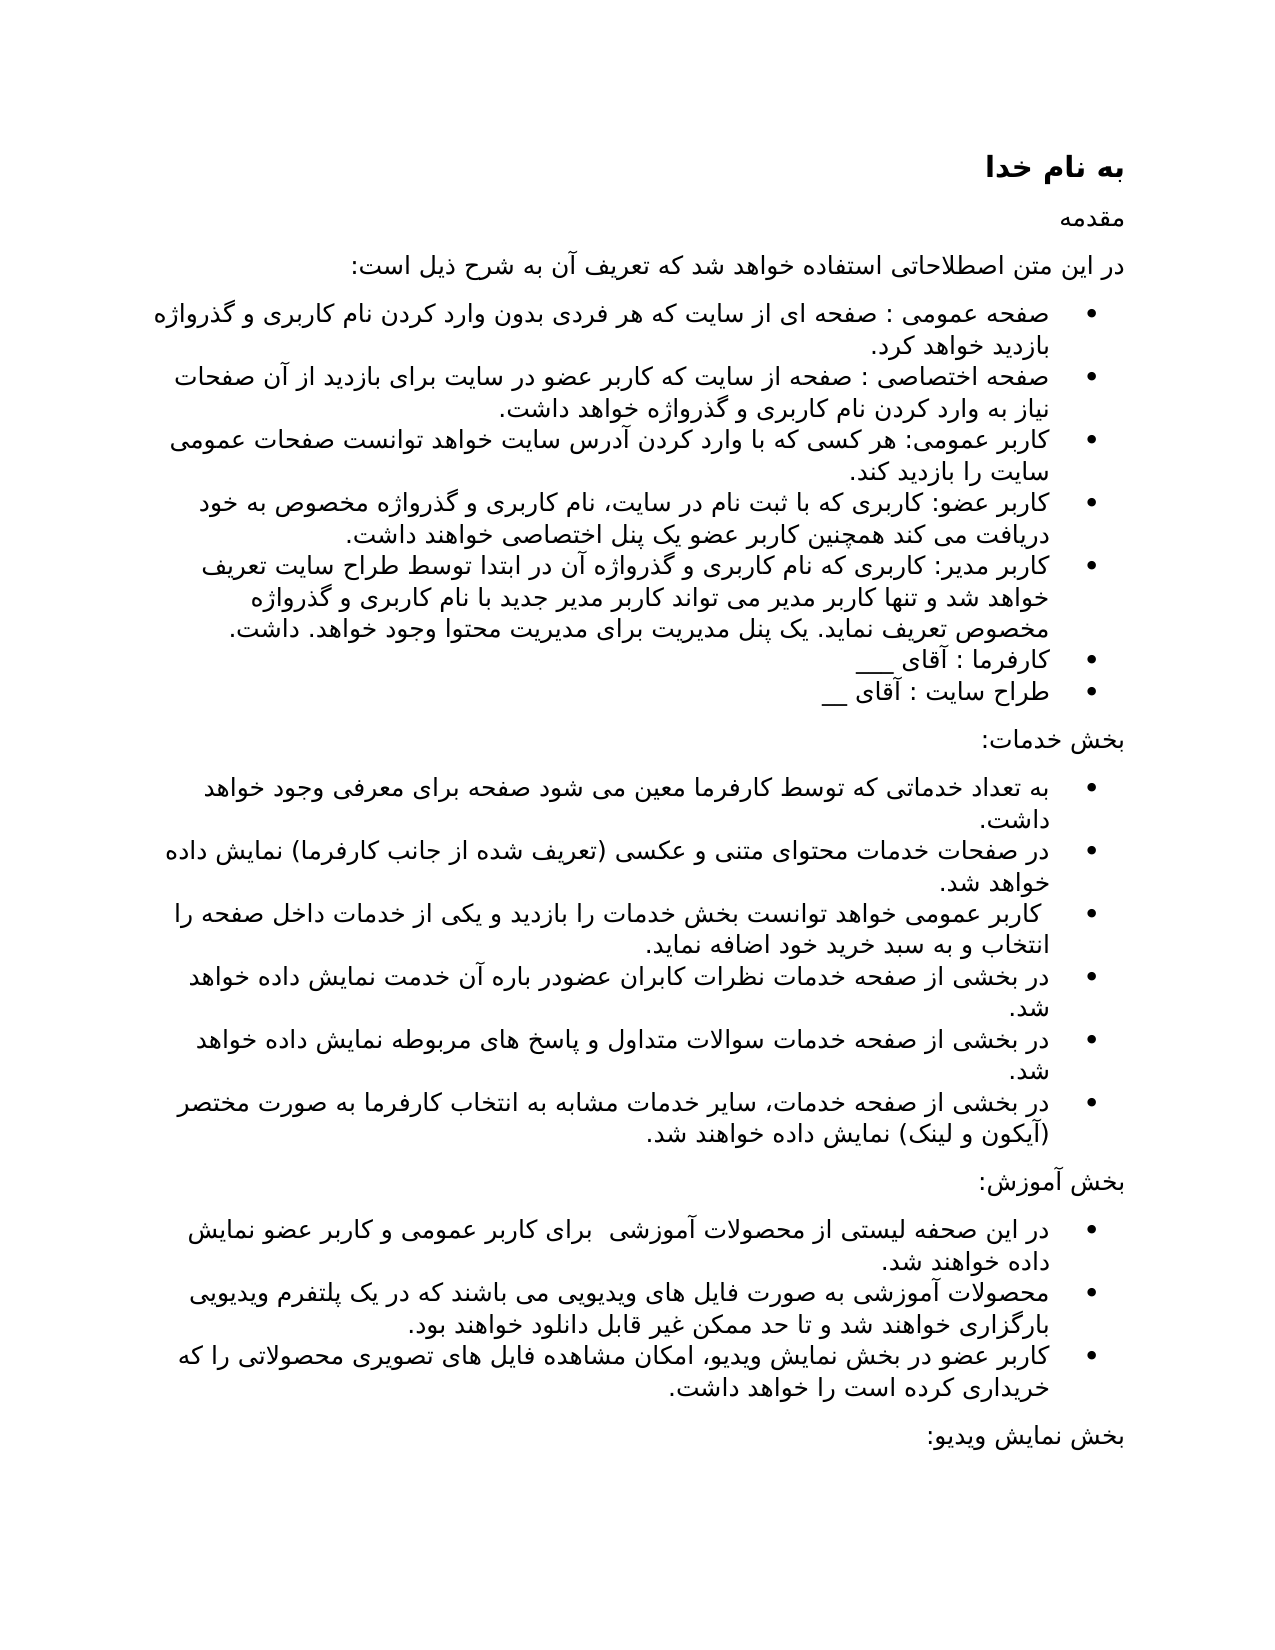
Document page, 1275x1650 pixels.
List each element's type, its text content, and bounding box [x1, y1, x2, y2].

list صفحه اختصاصی : صفحه از سایت که کاربر عضو در سایت برای بازدید از آن صفحات نیاز به وارد کردن نام کاربری و گذرواژه خواهد داشت. [150, 362, 1087, 423]
list کاربر عمومی: هر کسی که با وارد کردن آدرس سایت خواهد توانست صفحات عمومی سایت را بازدید کند. [150, 425, 1087, 486]
text در این متن اصطلاحاتی استفاده خواهد شد که تعریف آن به شرح ذیل است: [150, 251, 1125, 281]
list صفحه عمومی : صفحه ای از سایت که هر فردی بدون وارد کردن نام کاربری و گذرواژه بازدید خواهد کرد. [150, 299, 1087, 360]
list در این صحفه لیستی از محصولات آموزشی برای کاربر عمومی و کاربر عضو نمایش داده خواهند شد. [150, 1216, 1087, 1276]
text بخش آموزش: [150, 1167, 1125, 1197]
list کاربر عضو در بخش نمایش ویدیو، امکان مشاهده فایل های تصویری محصولاتی را که خریداری کرده است را خواهد داشت. [150, 1341, 1087, 1402]
text به نام خدا [150, 150, 1125, 184]
list طراح سایت : آقای __ [150, 677, 1087, 706]
list در بخشی از صفحه خدمات نظرات کابران عضودر باره آن خدمت نمایش داده خواهد شد. [150, 962, 1087, 1023]
list کاربر عمومی خواهد توانست بخش خدمات را بازدید و یکی از خدمات داخل صفحه را انتخاب و به سبد خرید خود اضافه نماید. [150, 899, 1087, 960]
text بخش خدمات: [150, 725, 1125, 754]
text بخش نمایش ویدیو: [150, 1421, 1125, 1450]
list کارفرما : آقای ___ [150, 646, 1087, 675]
list کاربر مدیر: کاربری که نام کاربری و گذرواژه آن در ابتدا توسط طراح سایت تعریف خواهد شد و تنها کاربر مدیر می تواند کاربر مدیر جدید با نام کاربری و گذرواژه مخصوص تعریف نماید. یک پنل مدیریت برای مدیریت محتوا وجود خواهد. داشت. [150, 551, 1087, 643]
list در بخشی از صفحه خدمات، سایر خدمات مشابه به انتخاب کارفرما به صورت مختصر (آیکون و لینک) نمایش داده خواهند شد. [150, 1088, 1087, 1148]
text مقدمه [150, 203, 1125, 232]
list کاربر عضو: کاربری که با ثبت نام در سایت، نام کاربری و گذرواژه مخصوص به خود دریافت می کند همچنین کاربر عضو یک پنل اختصاصی خواهند داشت. [150, 488, 1087, 549]
list محصولات آموزشی به صورت فایل های ویدیویی می باشند که در یک پلتفرم ویدیویی بارگزاری خواهند شد و تا حد ممکن غیر قابل دانلود خواهند بود. [150, 1278, 1087, 1339]
list به تعداد خدماتی که توسط کارفرما معین می شود صفحه برای معرفی وجود خواهد داشت. [150, 773, 1087, 834]
list در صفحات خدمات محتوای متنی و عکسی (تعریف شده از جانب کارفرما) نمایش داده خواهد شد. [150, 836, 1087, 897]
list در بخشی از صفحه خدمات سوالات متداول و پاسخ های مربوطه نمایش داده خواهد شد. [150, 1025, 1087, 1086]
